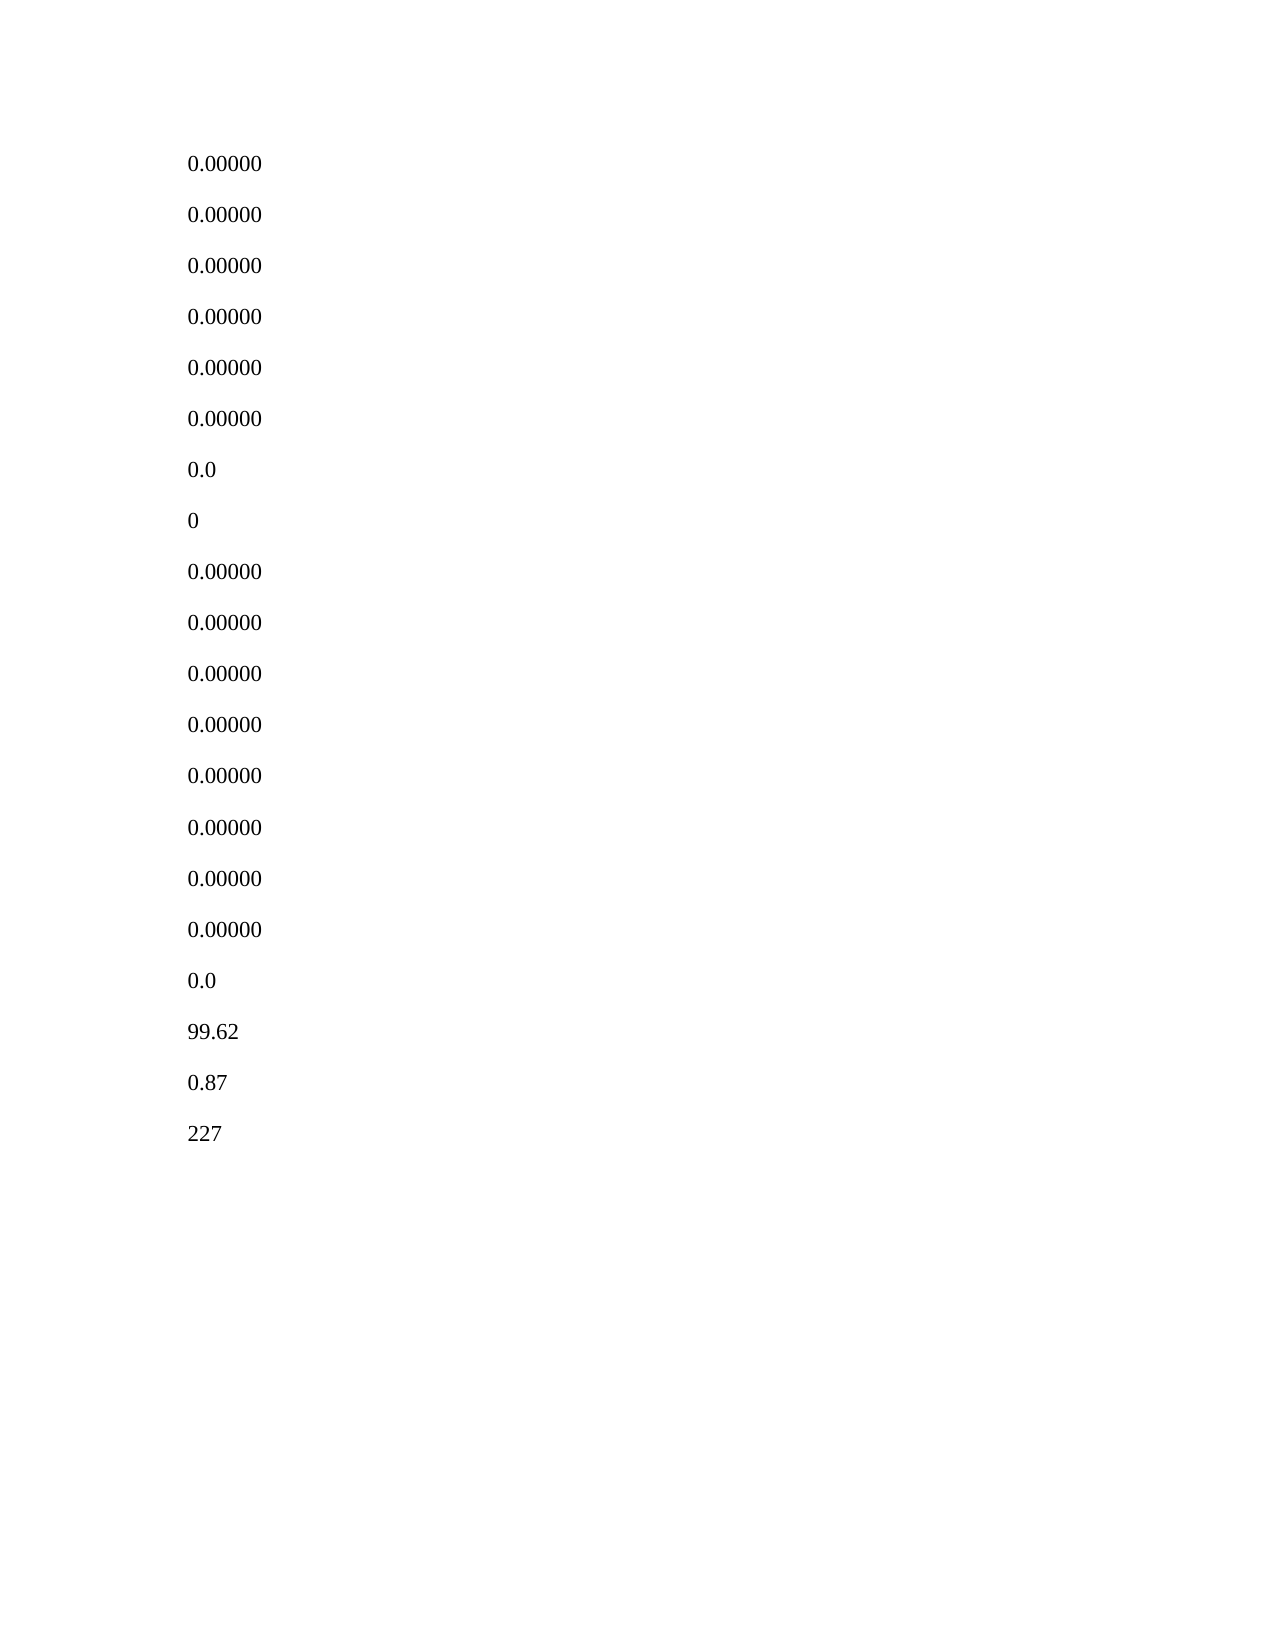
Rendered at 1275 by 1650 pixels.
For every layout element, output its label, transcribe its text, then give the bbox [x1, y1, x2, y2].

table_cell 0.00000 [176, 609, 1076, 660]
table_cell 0.0 [176, 967, 1076, 1018]
table_cell 99.62 [176, 1018, 1076, 1069]
table_cell 0.00000 [176, 814, 1076, 864]
table_cell 227 [176, 1120, 1076, 1171]
table_cell 0.00000 [176, 354, 1076, 405]
table_cell 0.00000 [176, 303, 1076, 354]
table_cell 0.0 [176, 456, 1076, 507]
table_cell 0.00000 [176, 405, 1076, 456]
table_cell 0.00000 [176, 150, 1076, 201]
table_cell 0.00000 [176, 660, 1076, 711]
table_cell 0.00000 [176, 916, 1076, 967]
table_cell 0.00000 [176, 201, 1076, 252]
table_cell 0.00000 [176, 252, 1076, 303]
table_cell 0.00000 [176, 763, 1076, 813]
table_cell 0.00000 [176, 865, 1076, 916]
table_cell 0.00000 [176, 711, 1076, 762]
table_cell 0.00000 [176, 558, 1076, 609]
table_cell 0 [176, 507, 1076, 558]
table_cell 0.87 [176, 1069, 1076, 1120]
